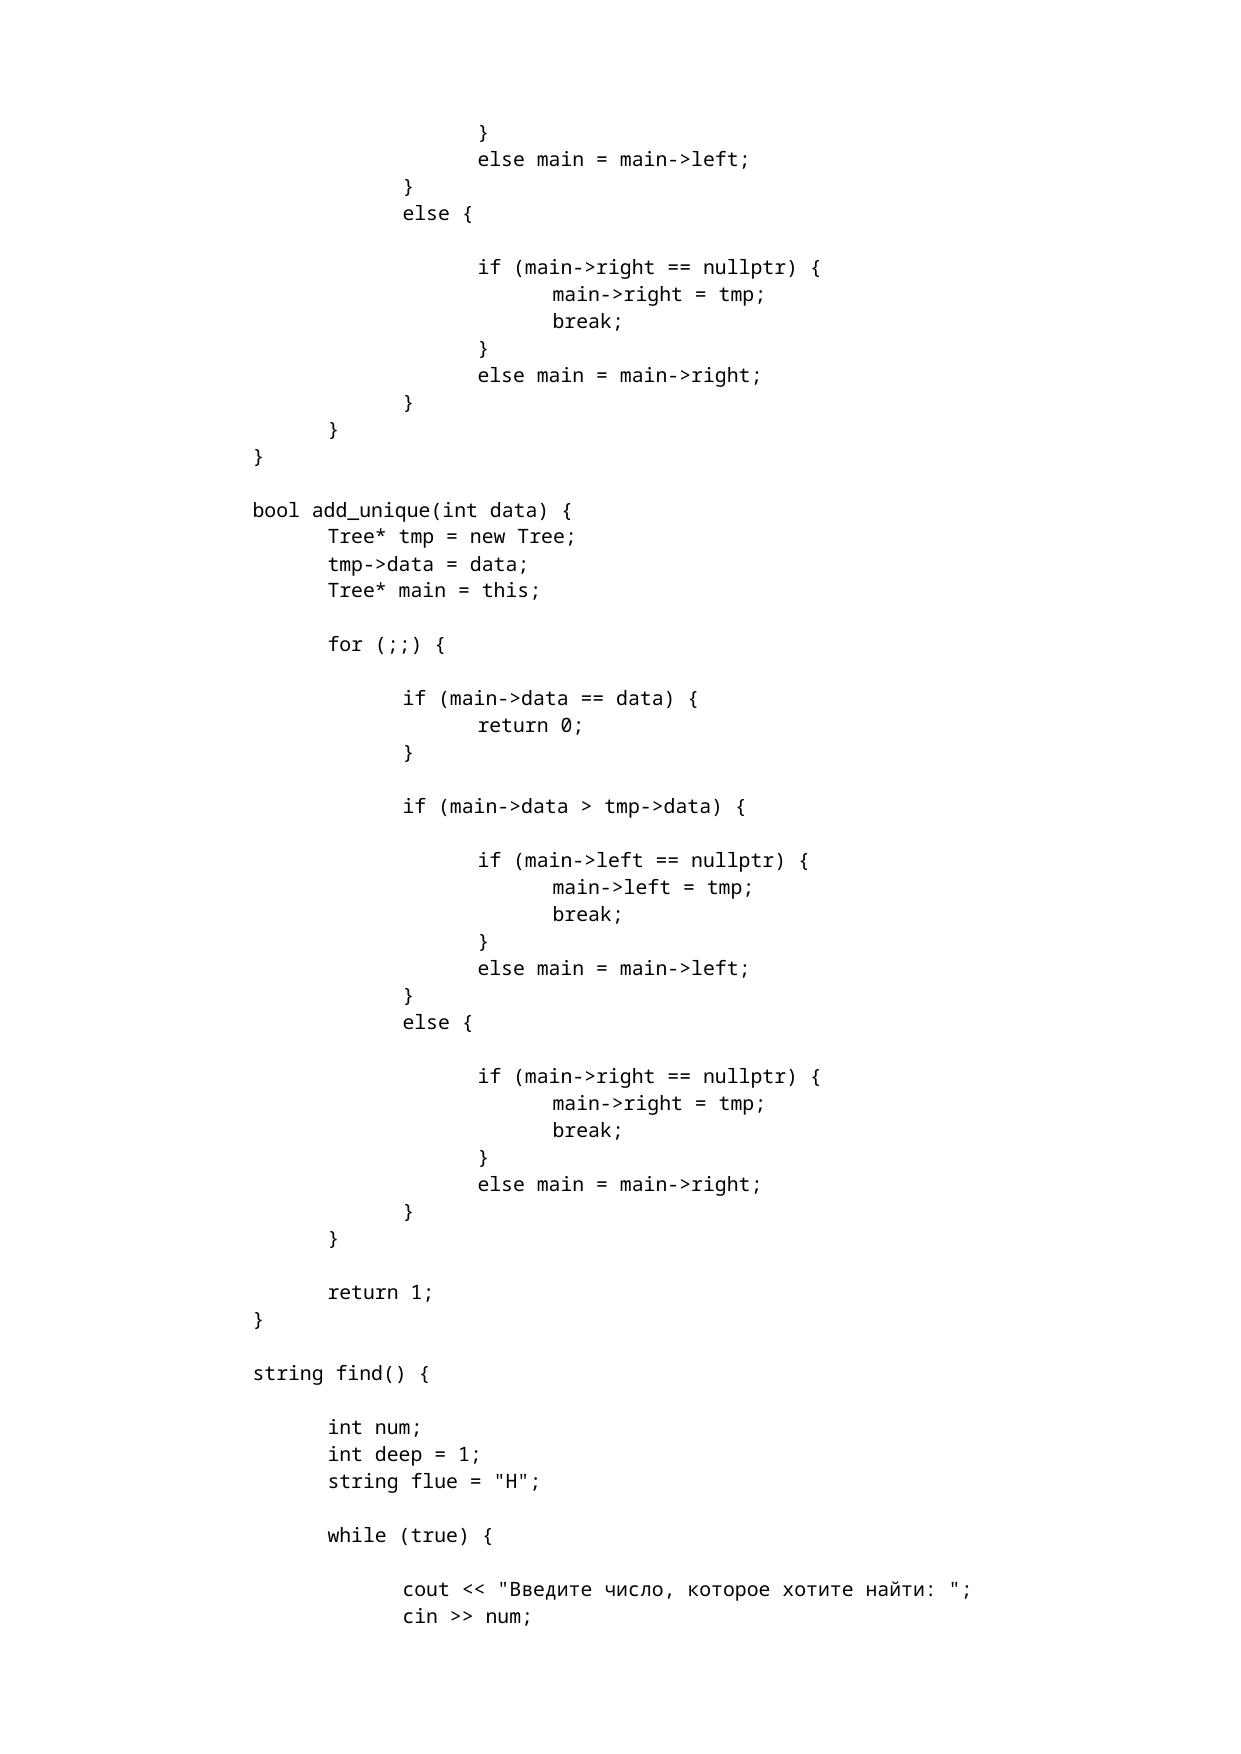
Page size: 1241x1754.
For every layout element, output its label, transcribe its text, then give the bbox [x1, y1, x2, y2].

text main->right = tmp; [177, 1089, 1152, 1116]
text else main = main->left; [177, 145, 1152, 172]
text } [177, 1143, 1152, 1170]
text } [177, 927, 1152, 954]
text } [177, 739, 1152, 766]
text if (main->right == nullptr) { [177, 253, 1152, 280]
text else main = main->right; [177, 1170, 1152, 1197]
text string find() { [177, 1359, 1152, 1386]
text else { [177, 1008, 1152, 1035]
text string flue = "H"; [177, 1467, 1152, 1494]
text } [177, 442, 1152, 469]
text } [177, 1305, 1152, 1332]
text } [177, 334, 1152, 361]
text } [177, 1224, 1152, 1251]
text else main = main->left; [177, 954, 1152, 981]
text else { [177, 199, 1152, 226]
text if (main->left == nullptr) { [177, 847, 1152, 873]
text else main = main->right; [177, 361, 1152, 388]
text } [177, 415, 1152, 442]
text break; [177, 307, 1152, 334]
text if (main->right == nullptr) { [177, 1062, 1152, 1089]
text Tree* main = this; [177, 577, 1152, 604]
text break; [177, 901, 1152, 927]
text return 1; [177, 1278, 1152, 1305]
text tmp->data = data; [177, 550, 1152, 577]
text while (true) { [177, 1521, 1152, 1548]
text if (main->data == data) { [177, 685, 1152, 712]
text } [177, 172, 1152, 199]
text for (;;) { [177, 631, 1152, 658]
text main->right = tmp; [177, 280, 1152, 307]
text } [177, 1197, 1152, 1224]
text Tree* tmp = new Tree; [177, 523, 1152, 550]
text int num; [177, 1413, 1152, 1440]
text cout << "Введите число, которое хотите найти: "; [177, 1575, 1152, 1602]
text } [177, 981, 1152, 1008]
text return 0; [177, 712, 1152, 739]
text } [177, 118, 1152, 145]
text if (main->data > tmp->data) { [177, 793, 1152, 819]
text bool add_unique(int data) { [177, 496, 1152, 523]
text main->left = tmp; [177, 873, 1152, 901]
text break; [177, 1116, 1152, 1143]
text } [177, 388, 1152, 415]
text int deep = 1; [177, 1440, 1152, 1467]
text cin >> num; [177, 1602, 1152, 1629]
